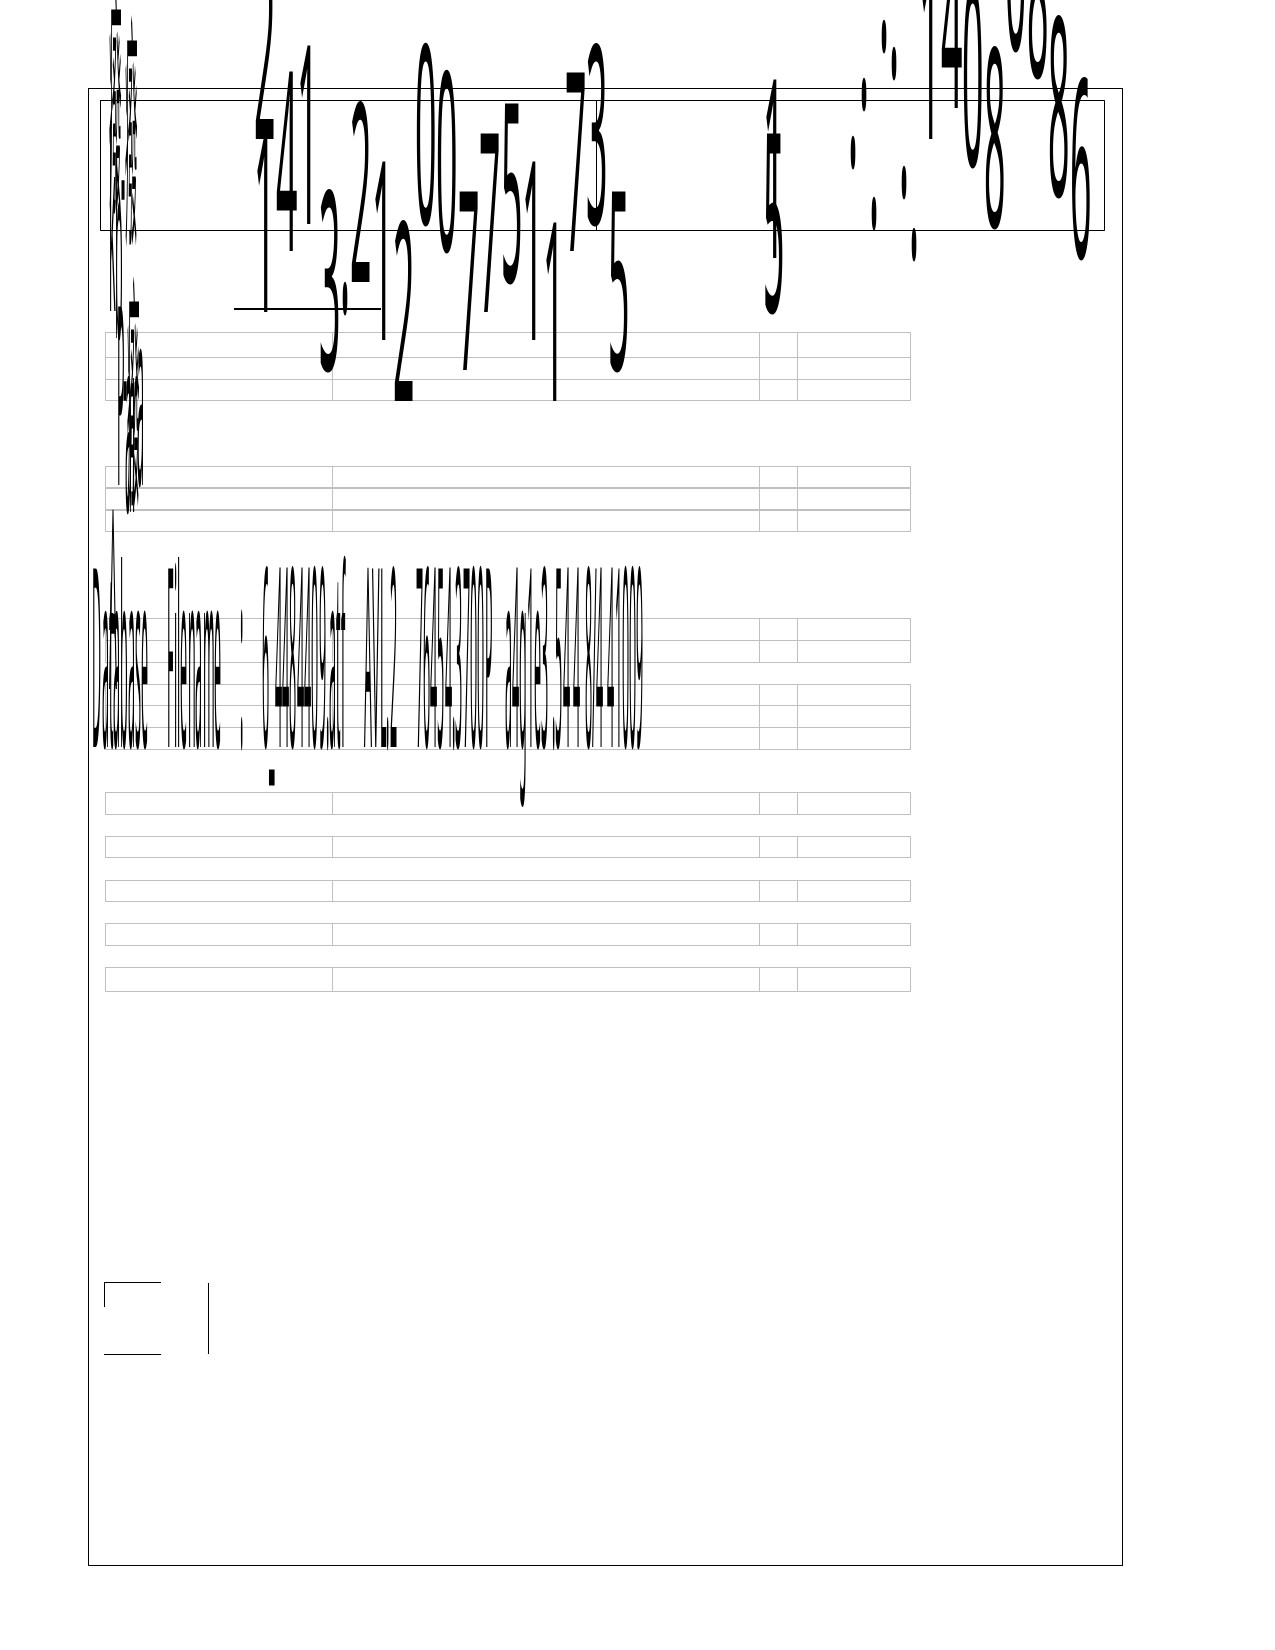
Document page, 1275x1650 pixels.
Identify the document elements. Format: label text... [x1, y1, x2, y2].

text 癈-癈kb-癈APara [109, 0, 188, 520]
text 21413.212007751173515.......14080886 [764, 0, 792, 348]
text 21413.212007751173515.......14080886 [254, 0, 641, 348]
text Database Filename : 6_4484409.atf AVL.2 76454.3700P a4g1e3 .54 4 8/4 41009 [93, 520, 1133, 805]
text 21413.212007751173515.......14080886 [849, 0, 1133, 174]
